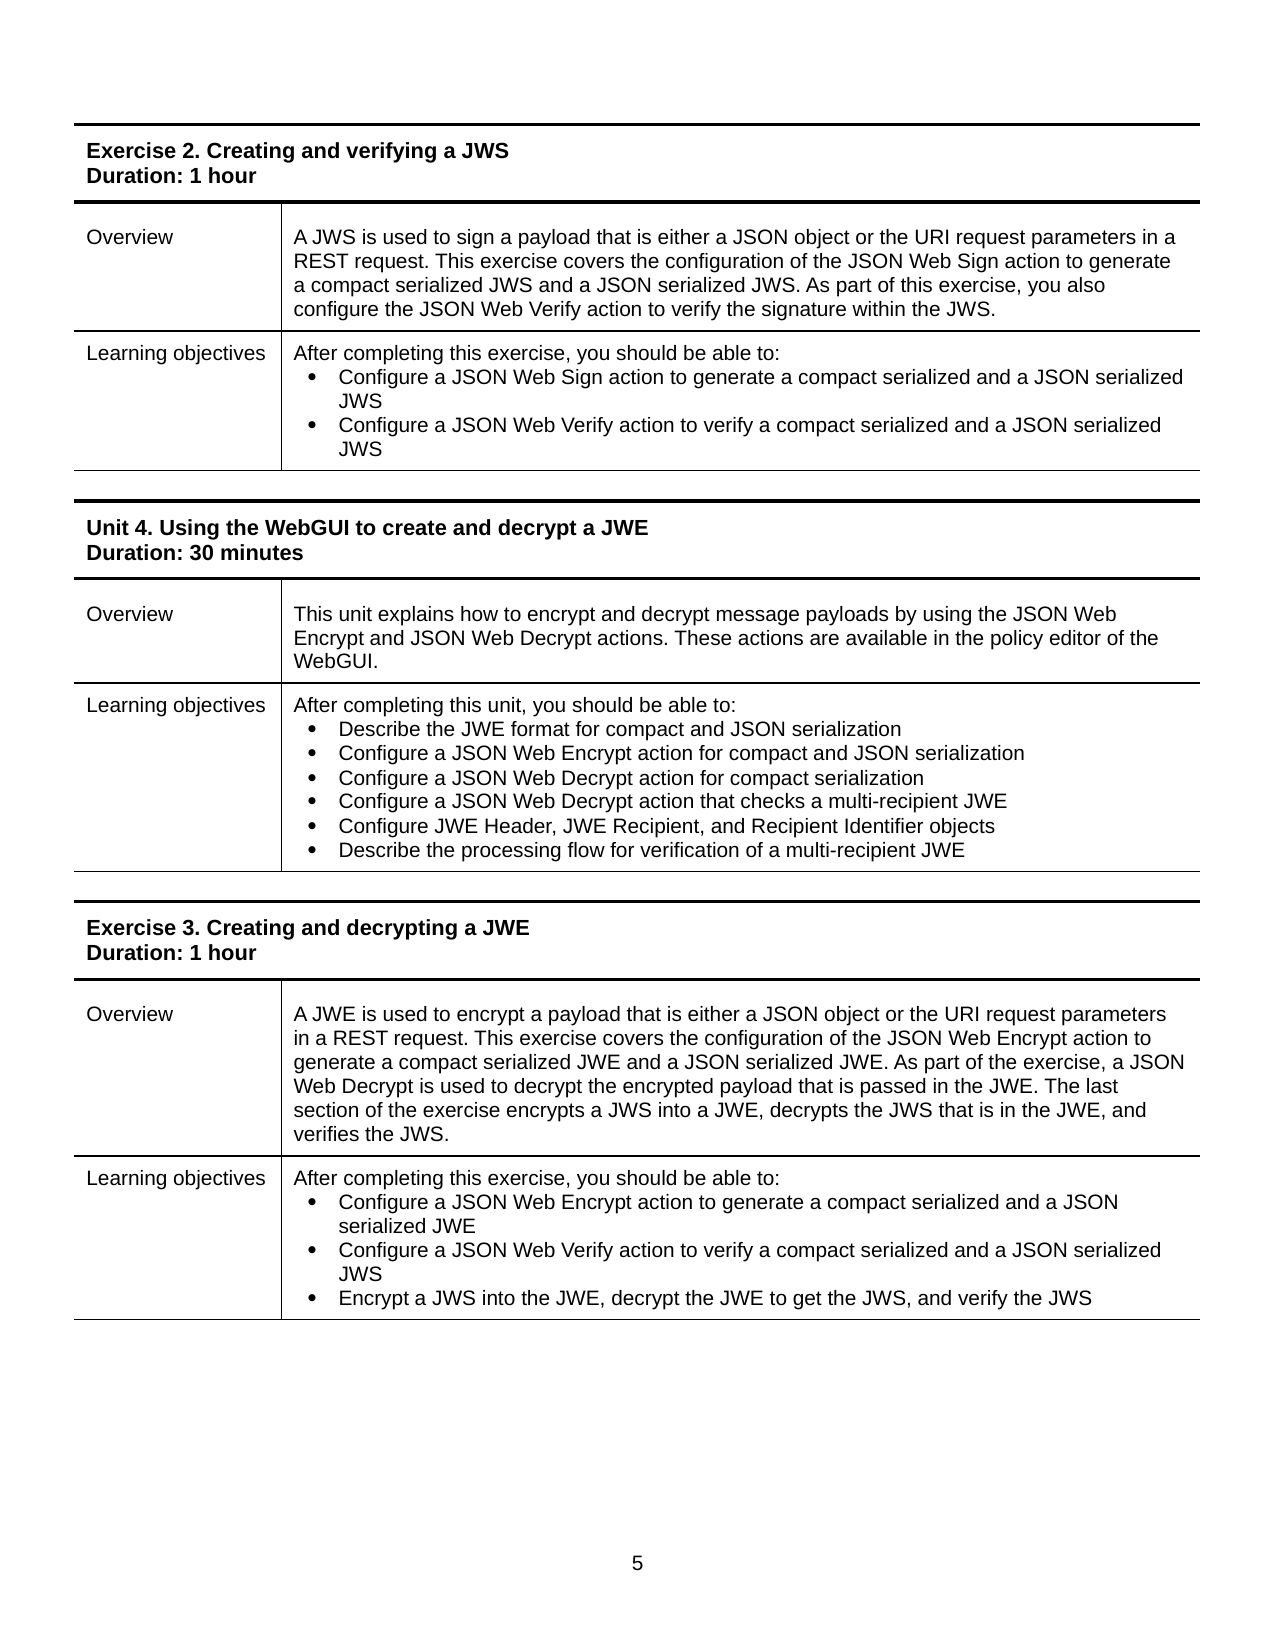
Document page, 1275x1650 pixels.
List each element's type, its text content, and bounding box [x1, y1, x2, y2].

table_cell Overview [74, 580, 281, 682]
table_cell After completing this exercise, you should be able to: Configure a JSON Web Sign action to generate a compact serialized and a JSON serialized JWS Configure a JSON Web Verify action to verify a compact serialized and a JSON serialized JWS [282, 332, 1200, 470]
table_cell This unit explains how to encrypt and decrypt message payloads by using the JSON Web Encrypt and JSON Web Decrypt actions. These actions are available in the policy editor of the WebGUI. [282, 580, 1200, 682]
table_cell Learning objectives [74, 684, 281, 871]
table_cell A JWS is used to sign a payload that is either a JSON object or the URI request parameters in a REST request. This exercise covers the configuration of the JSON Web Sign action to generate a compact serialized JWS and a JSON serialized JWS. As part of this exercise, you also configure the JSON Web Verify action to verify the signature within the JWS. [282, 204, 1200, 330]
table_cell Learning objectives [74, 1157, 281, 1319]
table_cell A JWE is used to encrypt a payload that is either a JSON object or the URI request parameters in a REST request. This exercise covers the configuration of the JSON Web Encrypt action to generate a compact serialized JWE and a JSON serialized JWE. As part of the exercise, a JSON Web Decrypt is used to decrypt the encrypted payload that is passed in the JWE. The last section of the exercise encrypts a JWS into a JWE, decrypts the JWS that is in the JWE, and verifies the JWS. [282, 981, 1200, 1155]
table_header Exercise 3. Creating and decrypting a JWE Duration: 1 hour [74, 903, 1200, 977]
table_cell Overview [74, 981, 281, 1155]
table_header Unit 4. Using the WebGUI to create and decrypt a JWE Duration: 30 minutes [74, 503, 1200, 577]
table_cell After completing this unit, you should be able to: Describe the JWE format for compact and JSON serialization Configure a JSON Web Encrypt action for compact and JSON serialization Configure a JSON Web Decrypt action for compact serialization Configure a JSON Web Decrypt action that checks a multi-recipient JWE Configure JWE Header, JWE Recipient, and Recipient Identifier objects Describe the processing flow for verification of a multi-recipient JWE [282, 684, 1200, 871]
table_cell Learning objectives [74, 332, 281, 470]
table_cell Overview [74, 204, 281, 330]
table_header Exercise 2. Creating and verifying a JWS Duration: 1 hour [74, 126, 1200, 200]
table_cell After completing this exercise, you should be able to: Configure a JSON Web Encrypt action to generate a compact serialized and a JSON serialized JWE Configure a JSON Web Verify action to verify a compact serialized and a JSON serialized JWS Encrypt a JWS into the JWE, decrypt the JWE to get the JWS, and verify the JWS [282, 1157, 1200, 1319]
